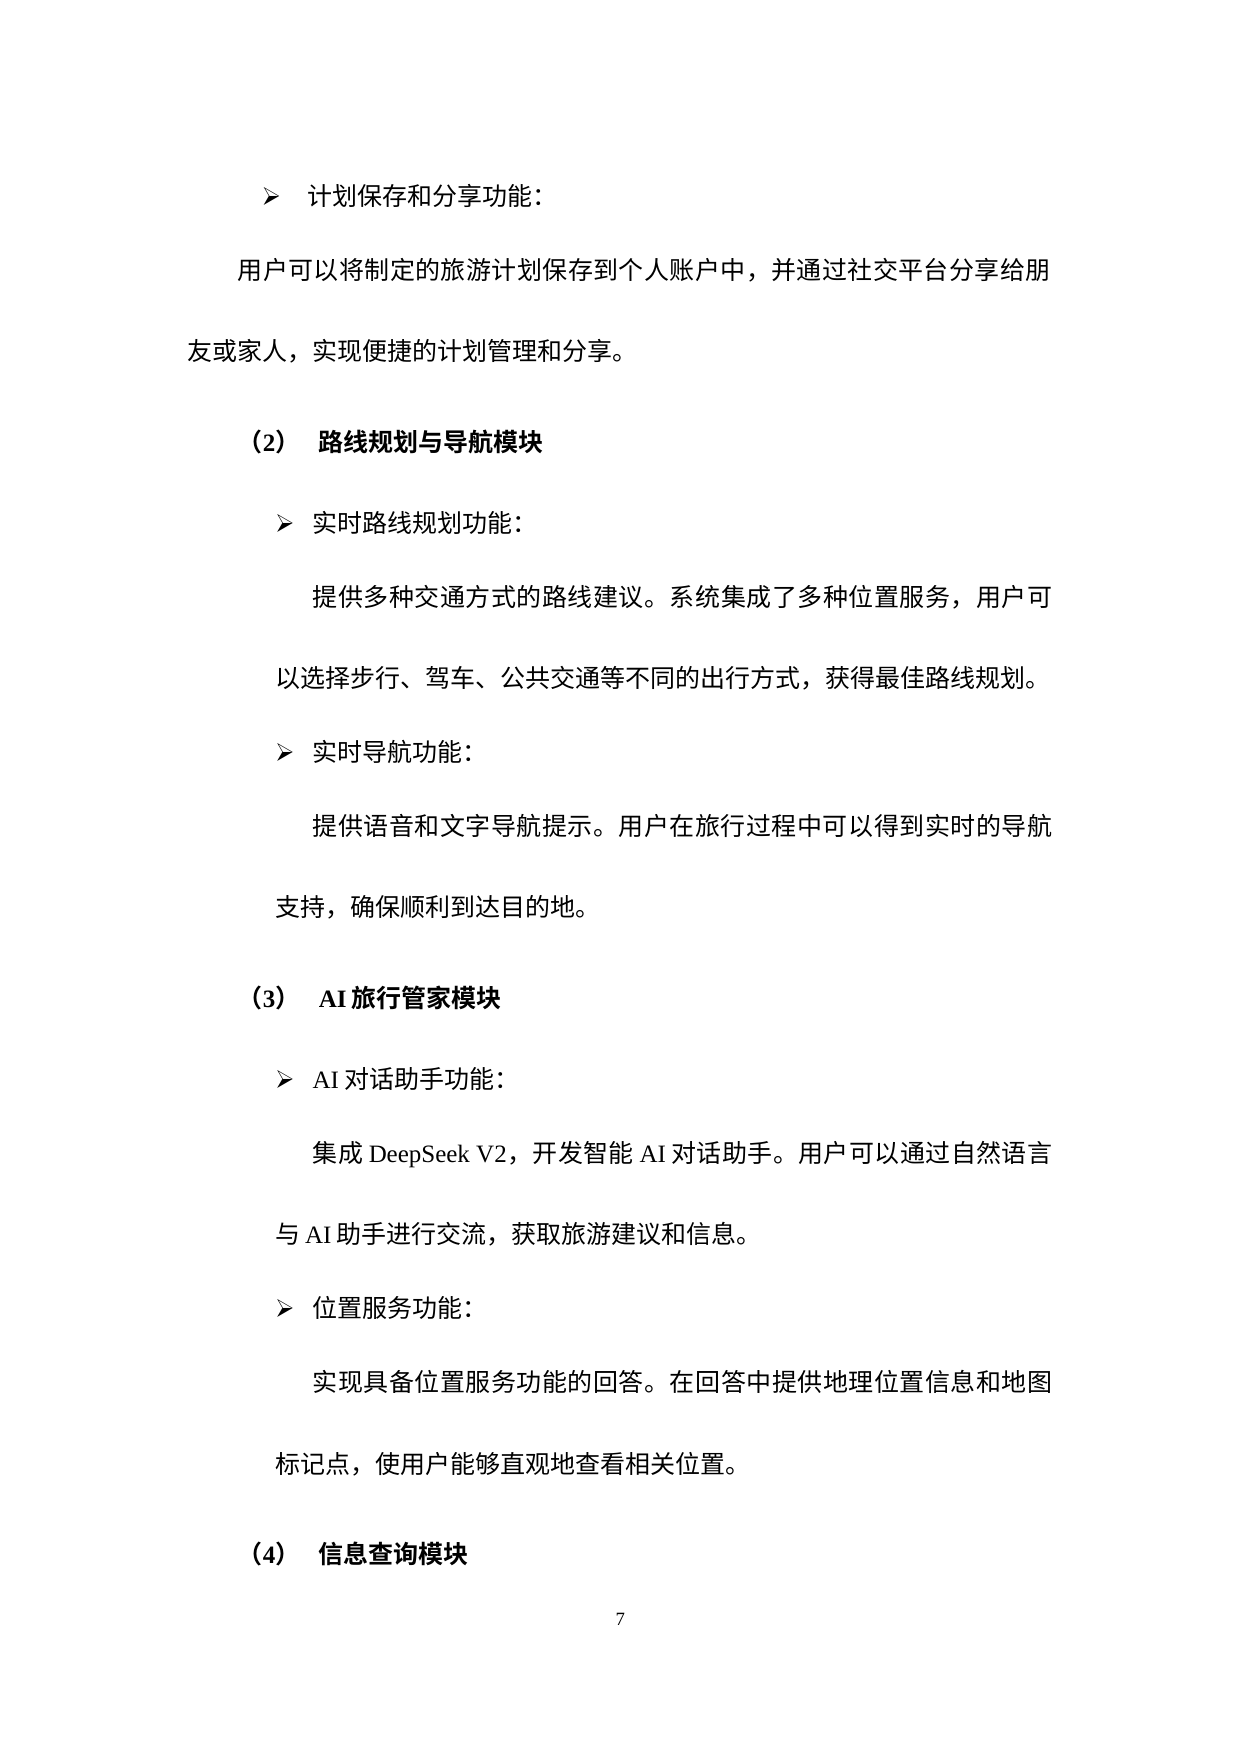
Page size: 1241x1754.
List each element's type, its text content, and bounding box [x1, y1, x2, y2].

list 信息查询模块 [187, 1520, 1053, 1585]
text 提供多种交通方式的路线建议。系统集成了多种位置服务，用户可以选择步行、驾车、公共交通等不同的出行方式，获得最佳路线规划。 [275, 563, 1053, 709]
list 计划保存和分享功能： [261, 162, 1053, 227]
text 用户可以将制定的旅游计划保存到个人账户中，并通过社交平台分享给朋友或家人，实现便捷的计划管理和分享。 [187, 236, 1053, 382]
text 集成DeepSeek V2，开发智能AI对话助手。用户可以通过自然语言与AI助手进行交流，获取旅游建议和信息。 [275, 1119, 1053, 1265]
list 位置服务功能： [275, 1274, 1053, 1339]
list AI对话助手功能： [275, 1045, 1053, 1110]
list AI旅行管家模块 [187, 964, 1053, 1029]
text 实现具备位置服务功能的回答。在回答中提供地理位置信息和地图标记点，使用户能够直观地查看相关位置。 [275, 1348, 1053, 1495]
list 实时路线规划功能： [275, 489, 1053, 554]
text 提供语音和文字导航提示。用户在旅行过程中可以得到实时的导航支持，确保顺利到达目的地。 [275, 792, 1053, 938]
list 路线规划与导航模块 [187, 408, 1053, 473]
list 实时导航功能： [275, 718, 1053, 783]
